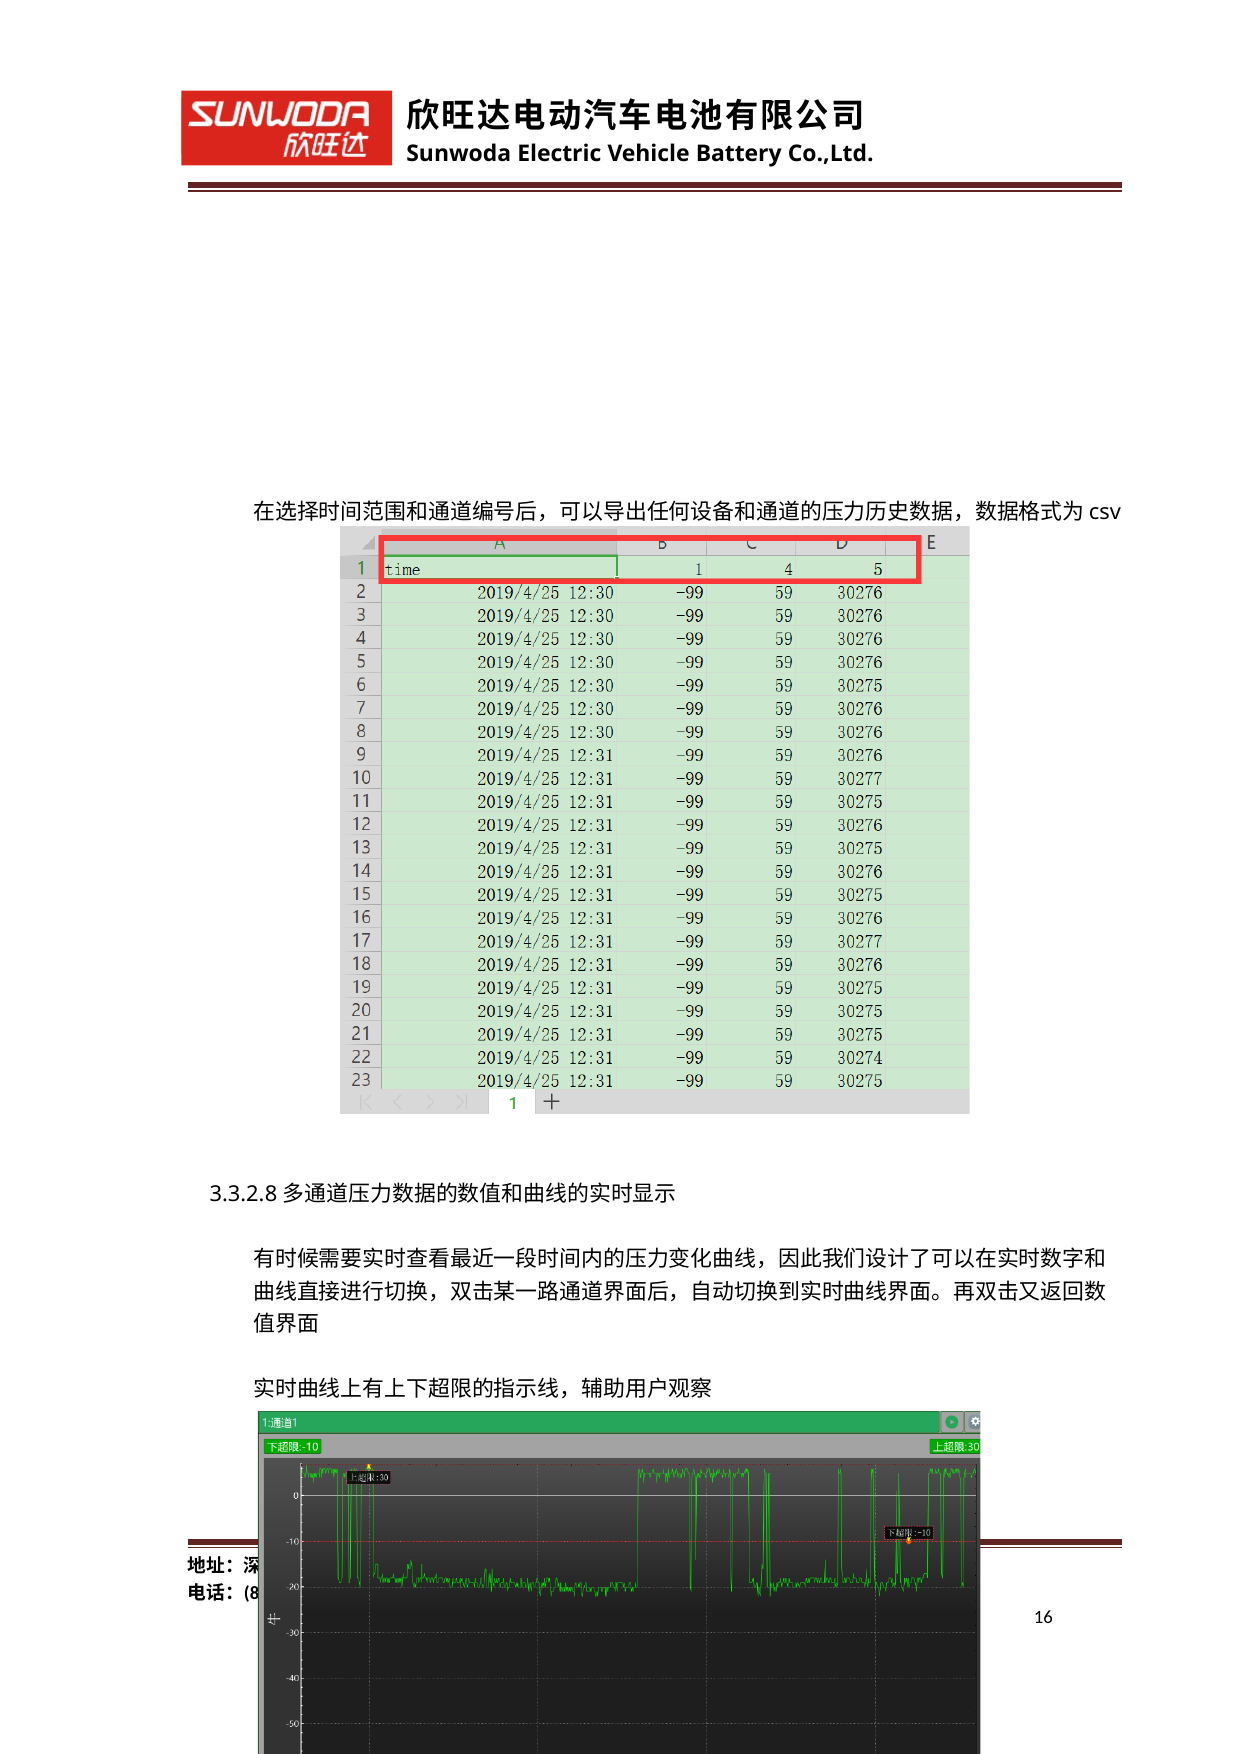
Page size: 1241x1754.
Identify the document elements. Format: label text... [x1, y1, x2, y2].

picture [340, 526, 970, 1114]
text 在选择时间范围和通道编号后，可以导出任何设备和通道的压力历史数据，数据格式为csv [253, 493, 1122, 526]
picture [188, 101, 369, 157]
text 3.3.2.8 多通道压力数据的数值和曲线的实时显示 [209, 1176, 1122, 1208]
text 实时曲线上有上下超限的指示线，辅助用户观察 [253, 1371, 1122, 1403]
picture [257, 1411, 981, 1754]
text 有时候需要实时查看最近一段时间内的压力变化曲线，因此我们设计了可以在实时数字和曲线直接进行切换，双击某一路通道界面后，自动切换到实时曲线界面。再双击又返回数值界面 [253, 1241, 1122, 1338]
